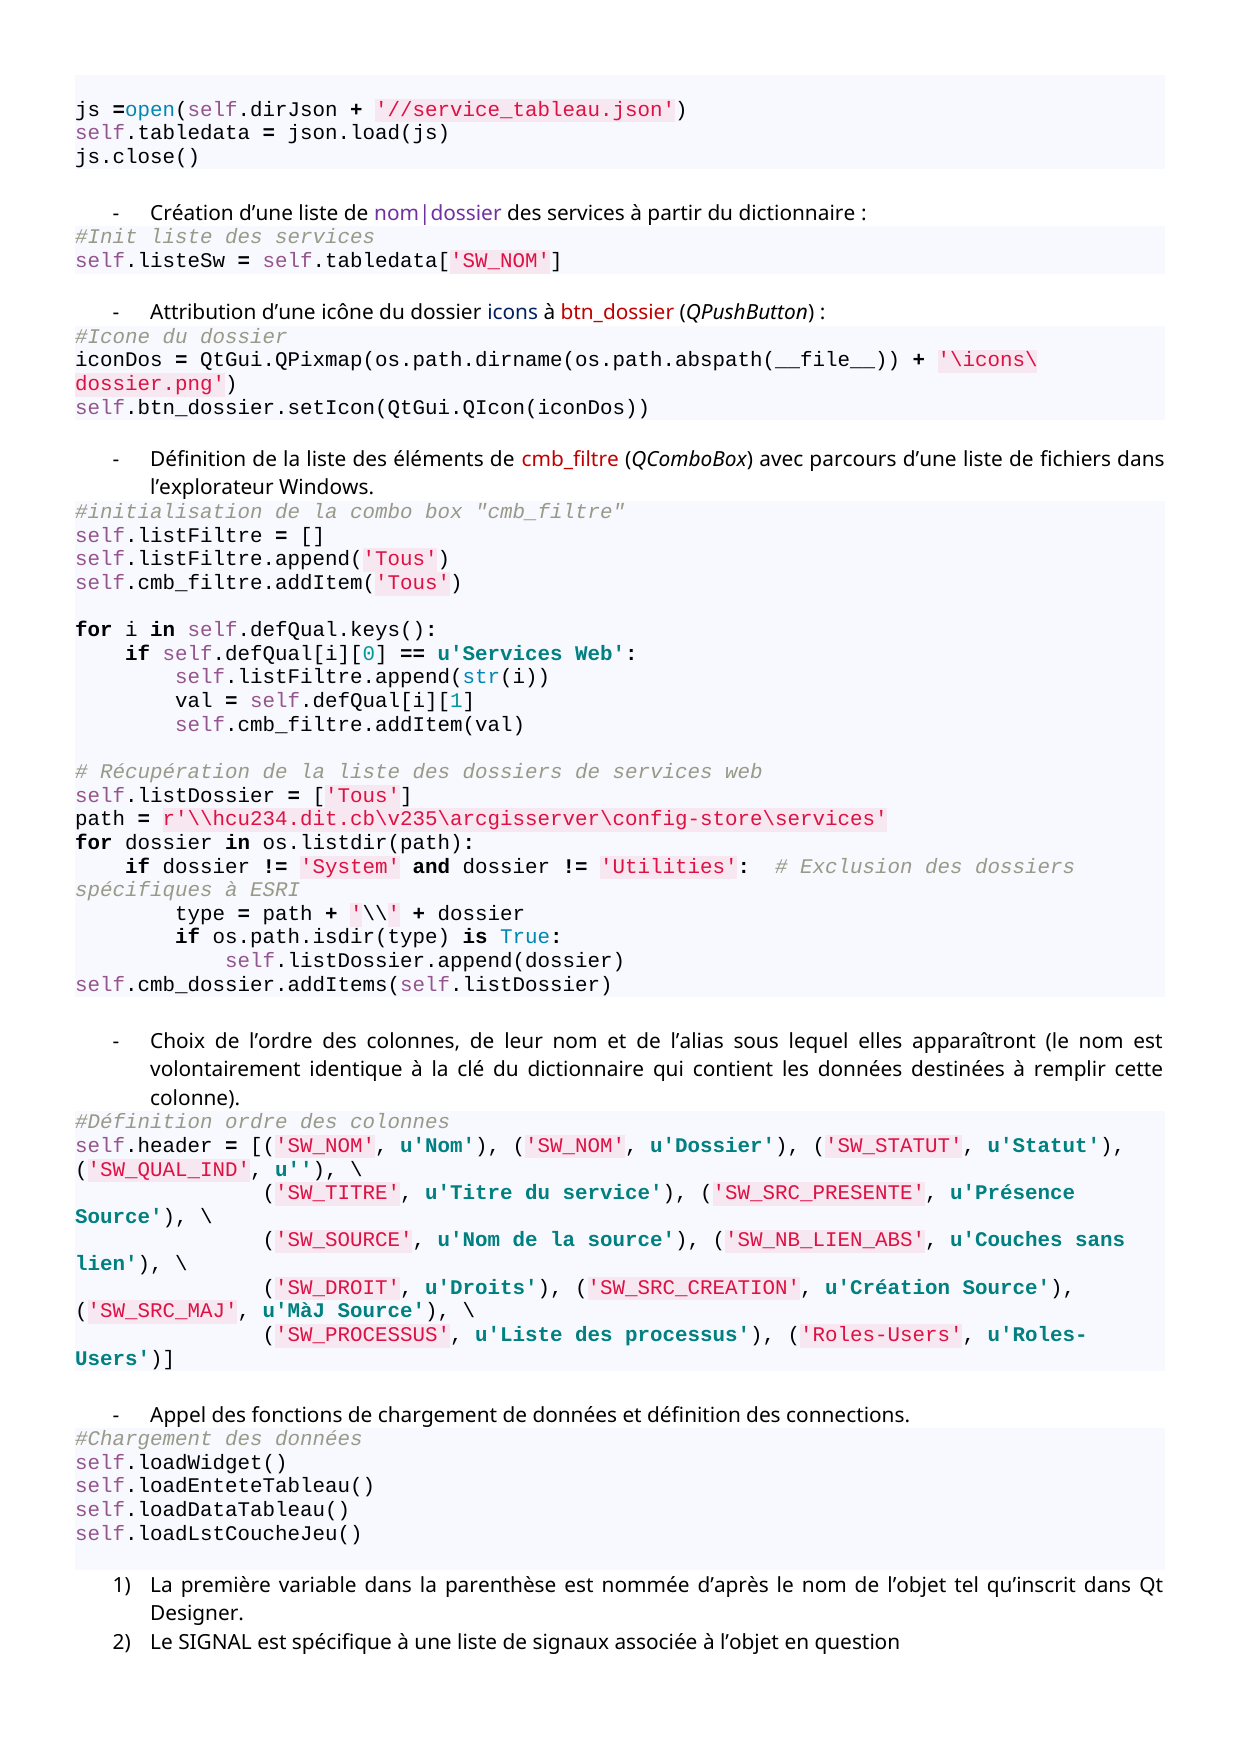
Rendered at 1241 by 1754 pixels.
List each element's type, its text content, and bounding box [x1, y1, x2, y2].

list Création d’une liste de nom|dossier des services à partir du dictionnaire : [112, 198, 1165, 226]
list Définition de la liste des éléments de cmb_filtre (QComboBox) avec parcours d’une liste de fichiers dans l’explorateur Windows. [112, 444, 1165, 501]
list Le SIGNAL est spécifique à une liste de signaux associée à l’objet en question [112, 1627, 1165, 1655]
list La première variable dans la parenthèse est nommée d’après le nom de l’objet tel qu’inscrit dans Qt Designer. [112, 1570, 1165, 1627]
text #Chargement des données self.loadWidget() self.loadEnteteTableau() self.loadDataTableau() self.loadLstCoucheJeu() [75, 1428, 1165, 1570]
text #Icone du dossier iconDos = QtGui.QPixmap(os.path.dirname(os.path.abspath(__file__)) + '\icons\dossier.png') self.btn_dossier.setIcon(QtGui.QIcon(iconDos)) [75, 326, 1165, 420]
text #Définition ordre des colonnes self.header = [('SW_NOM', u'Nom'), ('SW_NOM', u'Dossier'), ('SW_STATUT', u'Statut'),('SW_QUAL_IND', u''), \ ('SW_TITRE', u'Titre du service'), ('SW_SRC_PRESENTE', u'Présence Source'), \ ('SW_SOURCE', u'Nom de la source'), ('SW_NB_LIEN_ABS', u'Couches sans lien'), \ ('SW_DROIT', u'Droits'), ('SW_SRC_CREATION', u'Création Source'), ('SW_SRC_MAJ', u'MàJ Source'), \ ('SW_PROCESSUS', u'Liste des processus'), ('Roles-Users', u'Roles-Users')] [75, 1111, 1165, 1371]
list Attribution d’une icône du dossier icons à btn_dossier (QPushButton) : [112, 297, 1165, 326]
list Appel des fonctions de chargement de données et définition des connections. [112, 1400, 1165, 1428]
list Choix de l’ordre des colonnes, de leur nom et de l’alias sous lequel elles apparaîtront (le nom est volontairement identique à la clé du dictionnaire qui contient les données destinées à remplir cette colonne). [112, 1026, 1165, 1111]
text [75, 75, 1165, 169]
text #initialisation de la combo box "cmb_filtre" self.listFiltre = [] self.listFiltre.append('Tous') self.cmb_filtre.addItem('Tous') for i in self.defQual.keys(): if self.defQual[i][0] == u'Services Web': self.listFiltre.append(str(i)) val = self.defQual[i][1] self.cmb_filtre.addItem(val) # Récupération de la liste des dossiers de services web self.listDossier = ['Tous'] path = r'\\hcu234.dit.cb\v235\arcgisserver\config-store\services' for dossier in os.listdir(path): if dossier != 'System' and dossier != 'Utilities': # Exclusion des dossiers spécifiques à ESRI type = path + '\\' + dossier if os.path.isdir(type) is True: self.listDossier.append(dossier) self.cmb_dossier.addItems(self.listDossier) [75, 501, 1165, 997]
text #Init liste des services self.listeSw = self.tabledata['SW_NOM'] [75, 226, 1165, 274]
